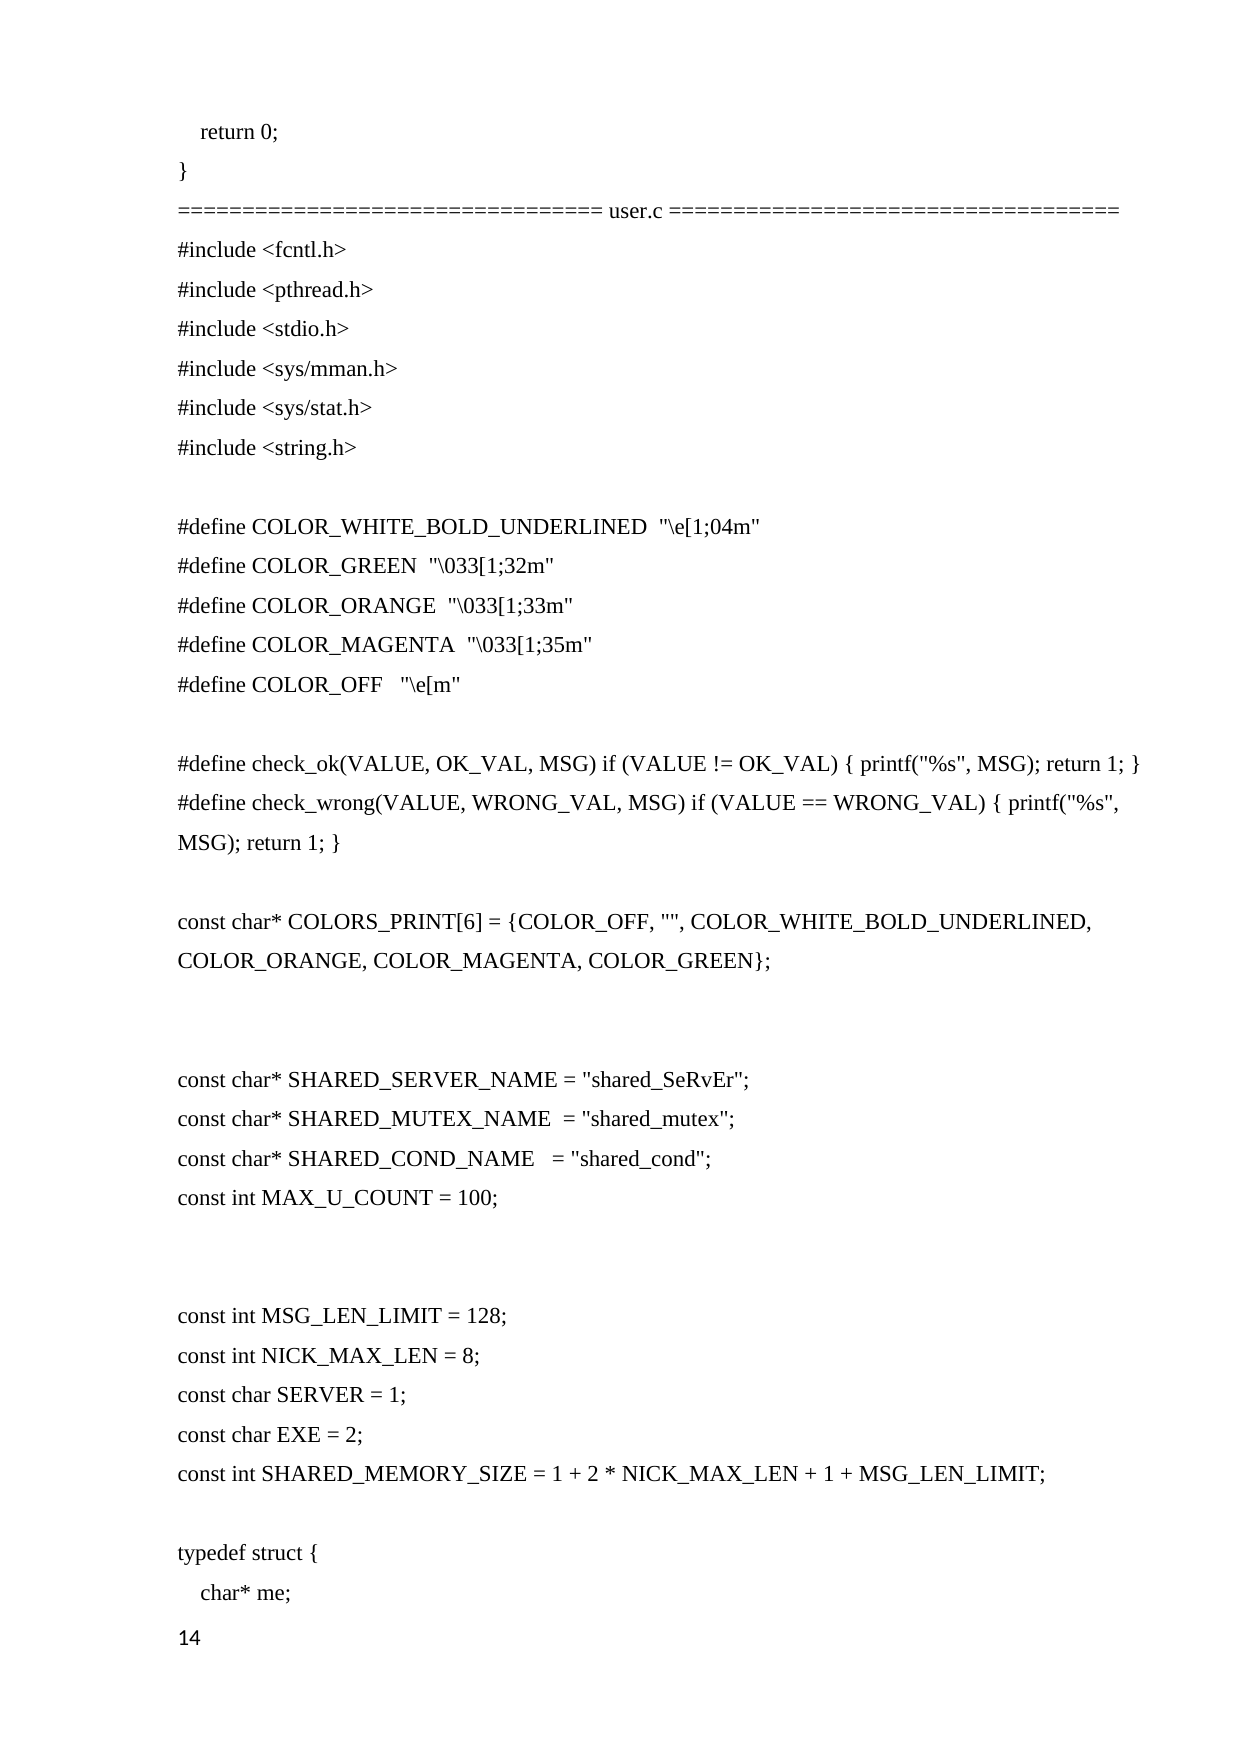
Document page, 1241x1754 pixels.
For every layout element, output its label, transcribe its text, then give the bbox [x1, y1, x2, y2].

text #include <string.h> [177, 434, 1152, 460]
text #define COLOR_OFF "\e[m" [177, 671, 1152, 697]
text const int MAX_U_COUNT = 100; [177, 1184, 1152, 1210]
text #define COLOR_ORANGE "\033[1;33m" [177, 592, 1152, 618]
text #define check_wrong(VALUE, WRONG_VAL, MSG) if (VALUE == WRONG_VAL) { printf("%s", MSG); return 1; } [177, 789, 1152, 855]
text const int MSG_LEN_LIMIT = 128; [177, 1302, 1152, 1329]
text const char* COLORS_PRINT[6] = {COLOR_OFF, "", COLOR_WHITE_BOLD_UNDERLINED, COLOR_ORANGE, COLOR_MAGENTA, COLOR_GREEN}; [177, 908, 1152, 973]
text const char SERVER = 1; [177, 1381, 1152, 1408]
text ================================= user.c =================================== [177, 197, 1152, 223]
text const char* SHARED_SERVER_NAME = "shared_SeRvEr"; [177, 1066, 1152, 1092]
text #include <stdio.h> [177, 316, 1152, 342]
text char* me; [177, 1579, 1152, 1605]
text #define check_ok(VALUE, OK_VAL, MSG) if (VALUE != OK_VAL) { printf("%s", MSG); return 1; } [177, 750, 1152, 776]
text return 0; [177, 118, 1152, 144]
text #define COLOR_GREEN "\033[1;32m" [177, 552, 1152, 579]
text const char EXE = 2; [177, 1421, 1152, 1447]
text const int SHARED_MEMORY_SIZE = 1 + 2 * NICK_MAX_LEN + 1 + MSG_LEN_LIMIT; [177, 1460, 1152, 1487]
text #include <sys/mman.h> [177, 355, 1152, 381]
text #define COLOR_MAGENTA "\033[1;35m" [177, 631, 1152, 658]
text #define COLOR_WHITE_BOLD_UNDERLINED "\e[1;04m" [177, 513, 1152, 539]
text const int NICK_MAX_LEN = 8; [177, 1342, 1152, 1368]
text #include <fcntl.h> [177, 237, 1152, 263]
text #include <sys/stat.h> [177, 394, 1152, 421]
text const char* SHARED_COND_NAME = "shared_cond"; [177, 1144, 1152, 1171]
text } [177, 158, 1152, 184]
text typedef struct { [177, 1539, 1152, 1566]
text const char* SHARED_MUTEX_NAME = "shared_mutex"; [177, 1105, 1152, 1131]
text #include <pthread.h> [177, 276, 1152, 302]
